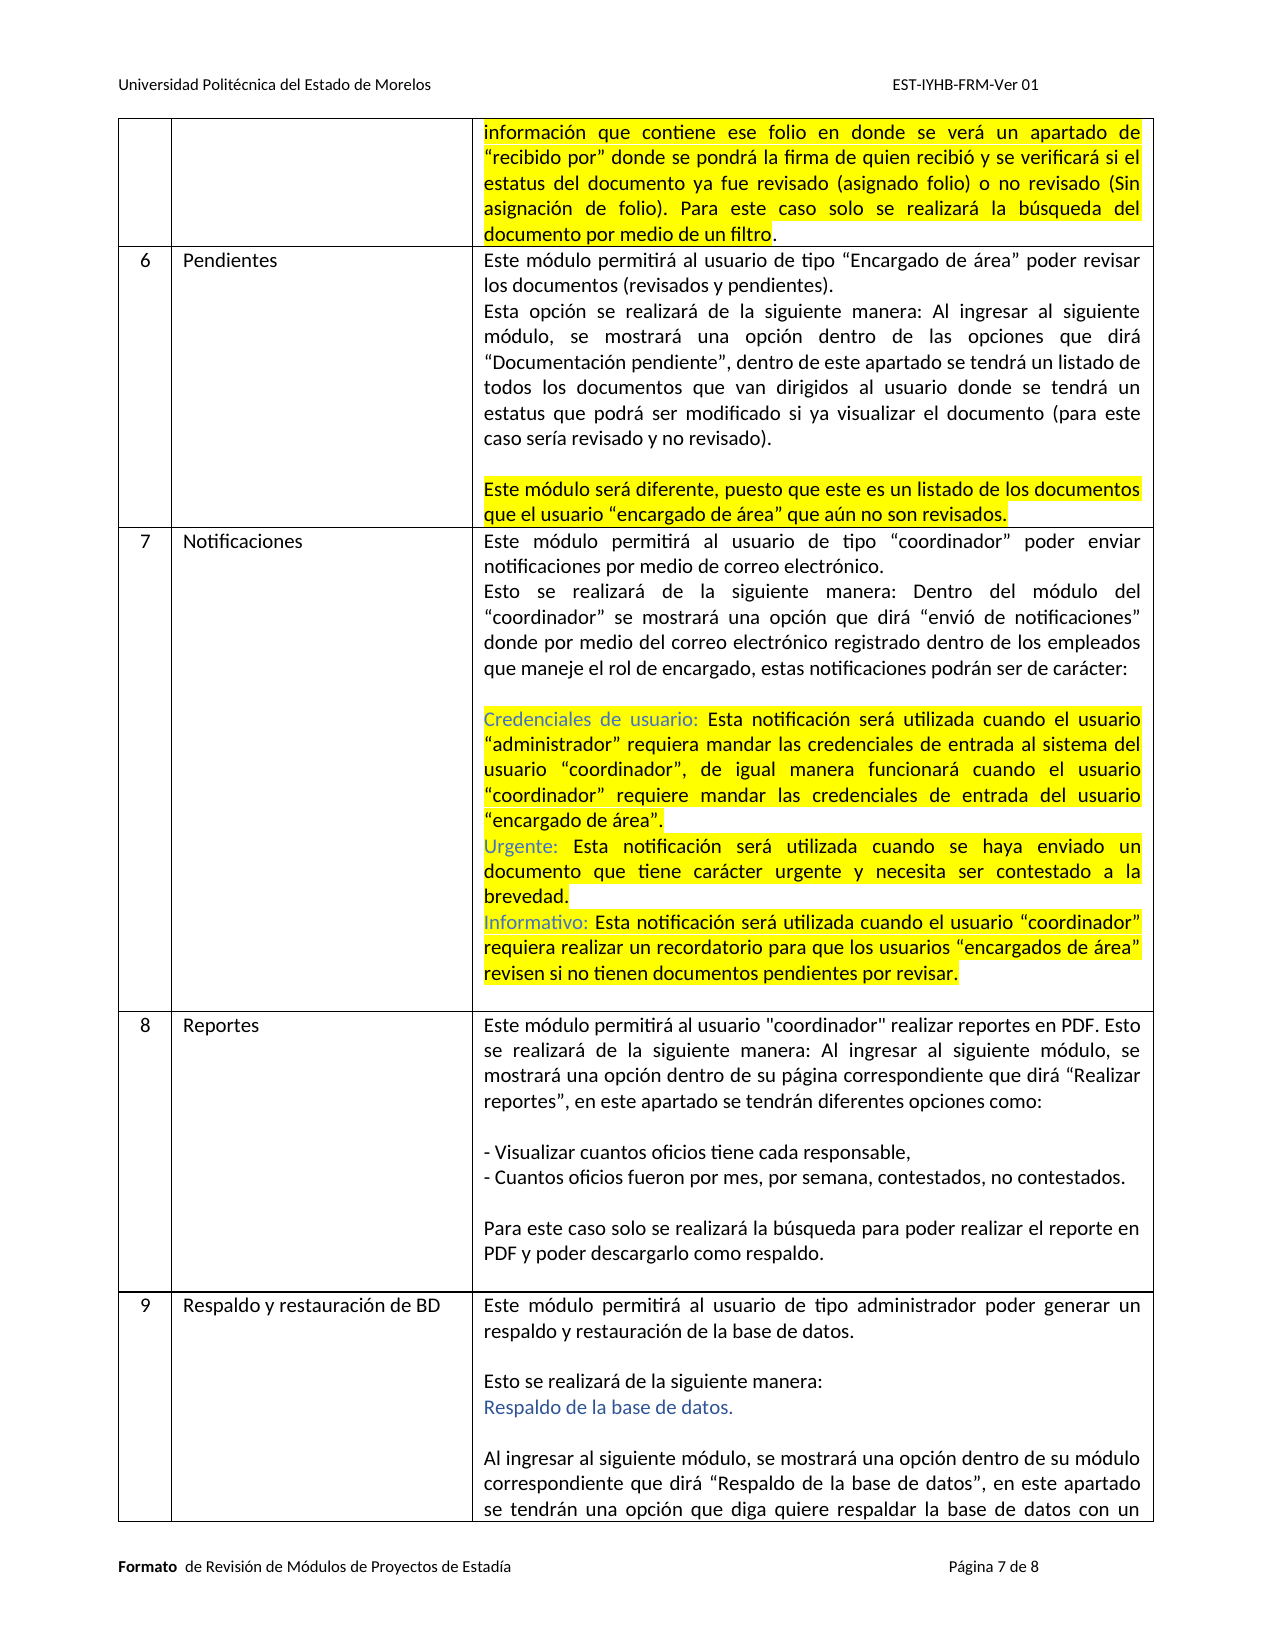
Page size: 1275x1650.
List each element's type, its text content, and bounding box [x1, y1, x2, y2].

table_cell Este módulo permitirá al usuario "coordinador" realizar reportes en PDF. Esto se realizará de la siguiente manera: Al ingresar al siguiente módulo, se mostrará una opción dentro de su página correspondiente que dirá “Realizar reportes”, en este apartado se tendrán diferentes opciones como: - Visualizar cuantos oficios tiene cada responsable, - Cuantos oficios fueron por mes, por semana, contestados, no contestados. Para este caso solo se realizará la búsqueda para poder realizar el reporte en PDF y poder descargarlo como respaldo. [473, 1012, 1153, 1291]
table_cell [172, 1293, 472, 1521]
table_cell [172, 119, 472, 246]
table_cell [473, 119, 1153, 246]
table_cell Este módulo permitirá al usuario de tipo “coordinador” poder enviar notificaciones por medio de correo electrónico. Esto se realizará de la siguiente manera: Dentro del módulo del “coordinador” se mostrará una opción que dirá “envió de notificaciones” donde por medio del correo electrónico registrado dentro de los empleados que maneje el rol de encargado, estas notificaciones podrán ser de carácter: Credenciales de usuario: Esta notificación será utilizada cuando el usuario “administrador” requiera mandar las credenciales de entrada al sistema del usuario “coordinador”, de igual manera funcionará cuando el usuario “coordinador” requiere mandar las credenciales de entrada del usuario “encargado de área”. Urgente: Esta notificación será utilizada cuando se haya enviado un documento que tiene carácter urgente y necesita ser contestado a la brevedad. Informativo: Esta notificación será utilizada cuando el usuario “coordinador” requiera realizar un recordatorio para que los usuarios “encargados de área” revisen si no tienen documentos pendientes por revisar. [473, 528, 1153, 1011]
table_cell 9 [119, 1293, 171, 1521]
table_cell 7 [119, 528, 171, 1011]
table_cell 8 [119, 1012, 171, 1291]
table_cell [473, 1293, 1153, 1521]
table_cell Reportes [172, 1012, 472, 1291]
table_cell 6 [119, 247, 171, 527]
table_cell Este módulo permitirá al usuario de tipo “Encargado de área” poder revisar los documentos (revisados y pendientes). Esta opción se realizará de la siguiente manera: Al ingresar al siguiente módulo, se mostrará una opción dentro de las opciones que dirá “Documentación pendiente”, dentro de este apartado se tendrá un listado de todos los documentos que van dirigidos al usuario donde se tendrá un estatus que podrá ser modificado si ya visualizar el documento (para este caso sería revisado y no revisado). Este módulo será diferente, puesto que este es un listado de los documentos que el usuario “encargado de área” que aún no son revisados. [473, 247, 1153, 527]
table_cell Pendientes [172, 247, 472, 527]
table_cell 5 [119, 119, 171, 246]
table_cell Notificaciones [172, 528, 472, 1011]
